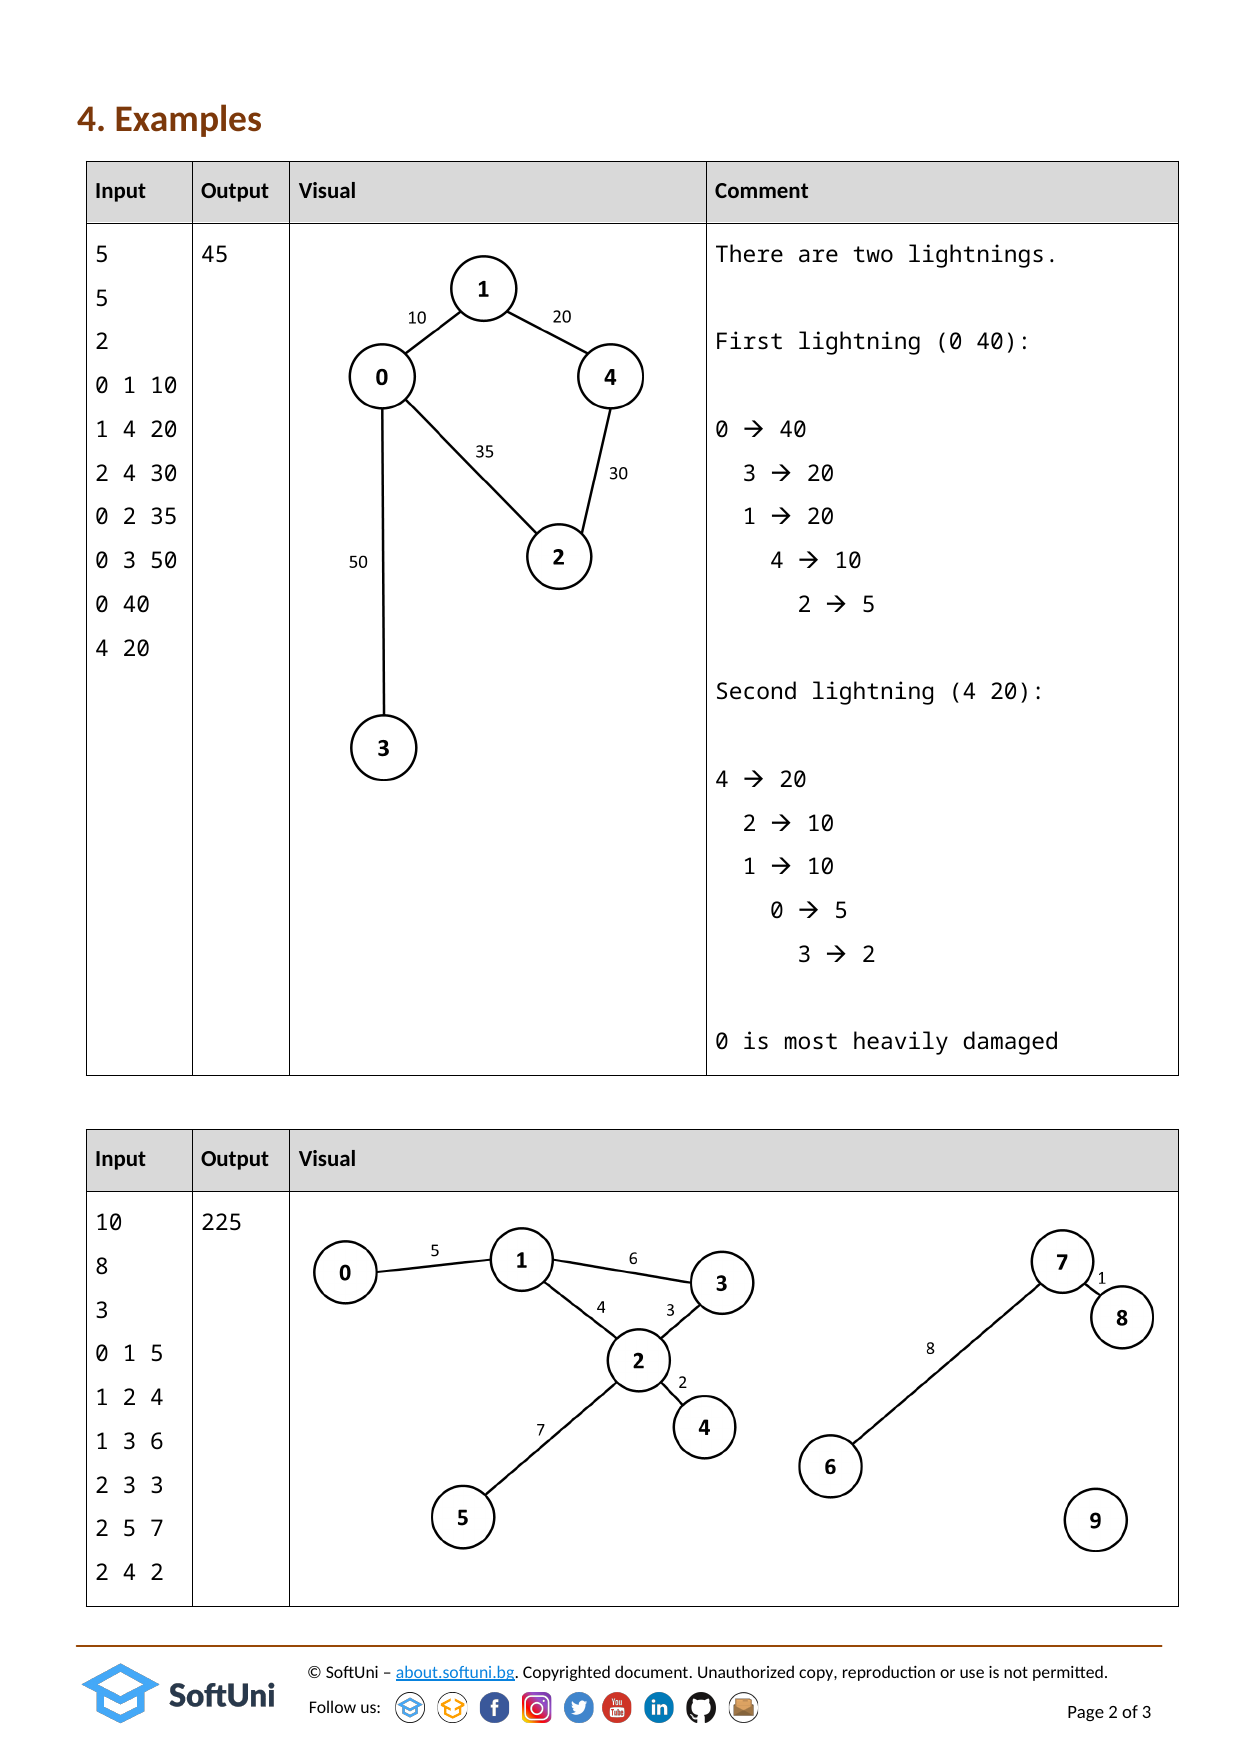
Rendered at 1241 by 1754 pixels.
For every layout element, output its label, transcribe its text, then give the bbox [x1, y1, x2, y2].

picture [313, 1227, 1154, 1552]
subtitle Examples [77, 95, 1163, 141]
picture [658, 1705, 667, 1714]
picture [337, 255, 644, 781]
picture [686, 1692, 716, 1723]
picture [728, 1692, 759, 1723]
picture [437, 1692, 468, 1723]
picture [522, 1692, 552, 1723]
table_header Input [87, 162, 192, 222]
picture [75, 1658, 281, 1729]
table_header Comment [707, 162, 1178, 222]
table_cell [290, 1192, 1178, 1606]
table_header Visual [290, 1130, 1178, 1191]
table_header Output [193, 162, 289, 222]
picture [644, 1714, 653, 1723]
picture [602, 1692, 632, 1723]
table_cell 5 5 2 0 1 10 1 4 20 2 4 30 0 2 35 0 3 50 0 40 4 20 [87, 224, 192, 1075]
table_cell [290, 224, 706, 1075]
table_header Output [193, 1130, 289, 1191]
table_cell There are two lightnings. First lightning (0 40): 0 40 3 20 1 20 4 10 2 5 Second lightning (4 20): 4 20 2 10 1 10 0 5 3 2 0 is most heavily damaged [707, 224, 1178, 1075]
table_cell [87, 1192, 192, 1606]
table_header Input [87, 1130, 192, 1191]
table_cell 225 [193, 1192, 289, 1606]
picture [564, 1692, 594, 1723]
picture [395, 1692, 425, 1723]
picture [479, 1692, 510, 1723]
table_header Visual [290, 162, 706, 222]
picture [665, 1714, 674, 1723]
table_cell 45 [193, 224, 289, 1075]
picture [644, 1692, 653, 1701]
picture [665, 1692, 674, 1701]
